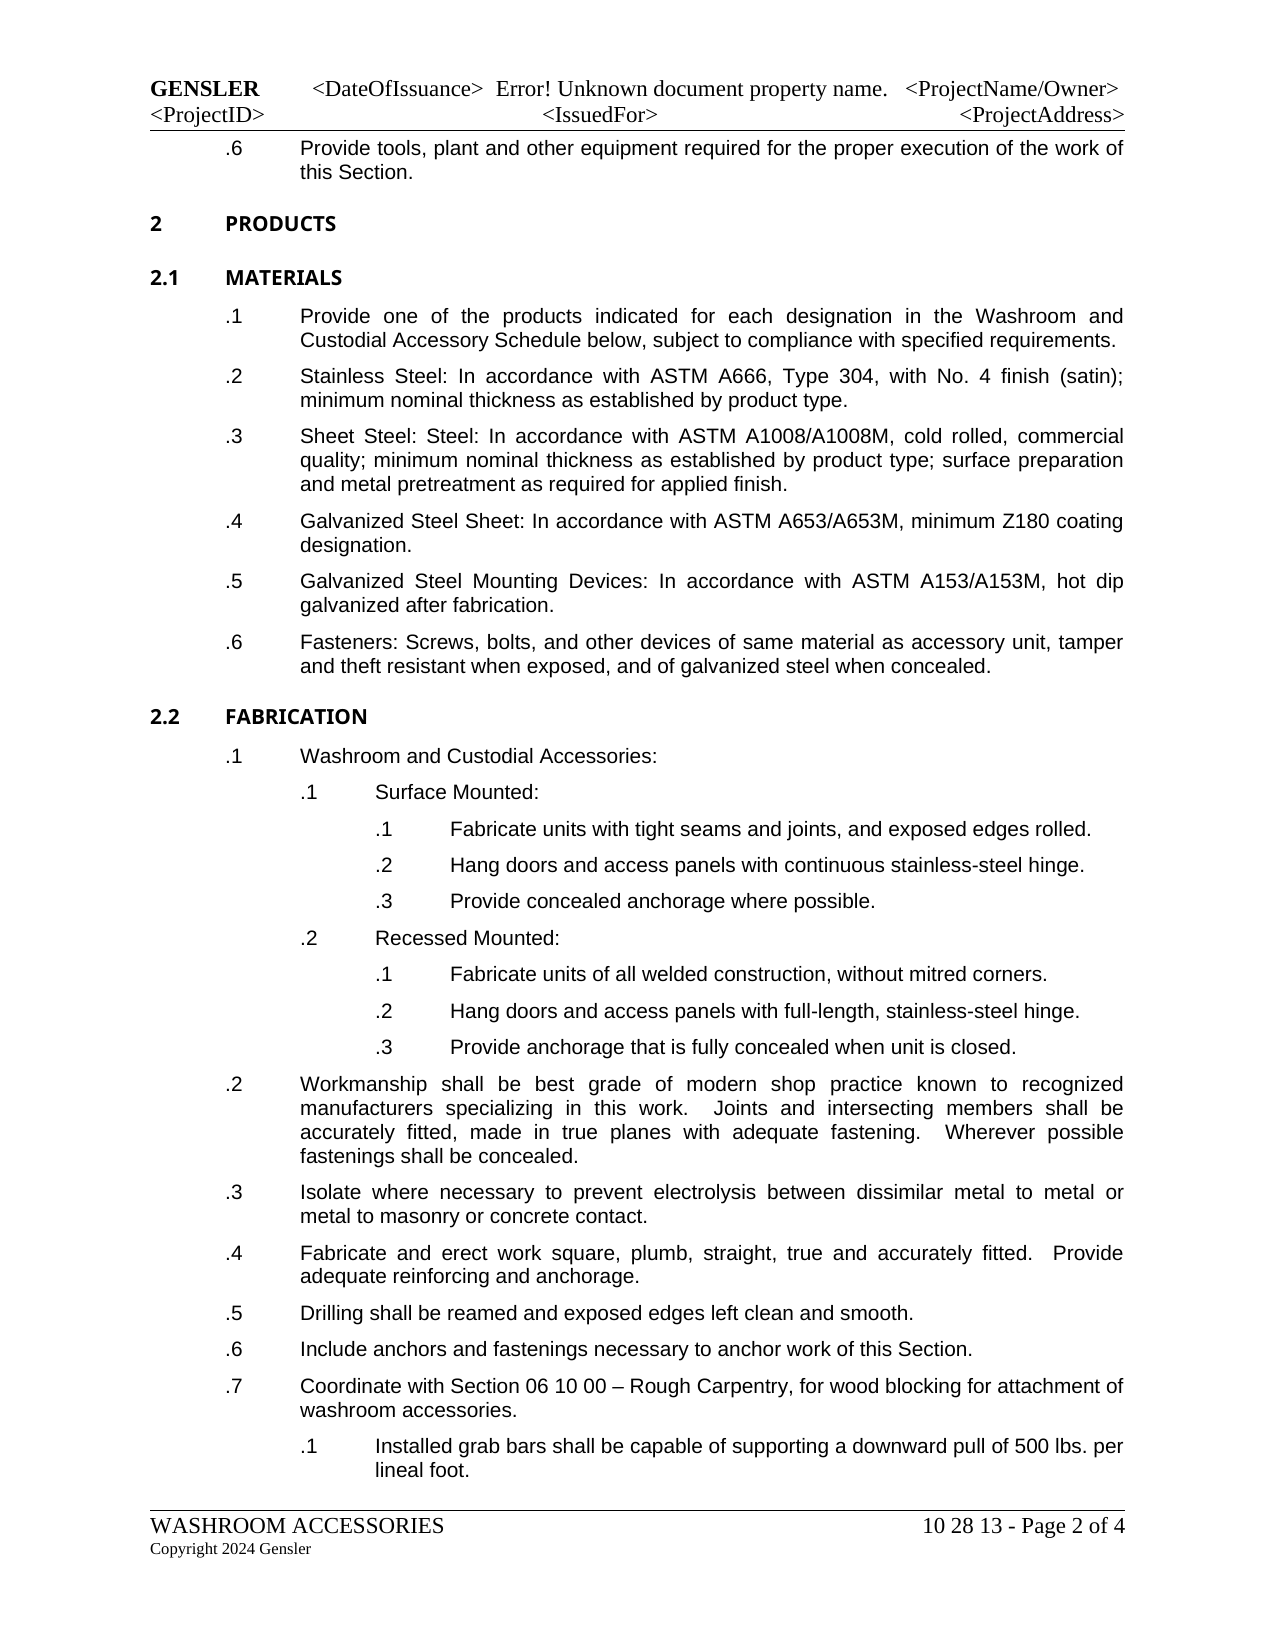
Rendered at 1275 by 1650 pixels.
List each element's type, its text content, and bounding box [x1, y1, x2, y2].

list Fabricate units with tight seams and joints, and exposed edges rolled. [375, 816, 1125, 840]
list Fasteners: Screws, bolts, and other devices of same material as accessory unit, tamper and theft resistant when exposed, and of galvanized steel when concealed. [225, 629, 1125, 677]
list Workmanship shall be best grade of modern shop practice known to recognized manufacturers specializing in this work. Joints and intersecting members shall be accurately fitted, made in true planes with adequate fastening. Wherever possible fastenings shall be concealed. [225, 1072, 1125, 1167]
list Recessed Mounted: [300, 926, 1125, 950]
list Surface Mounted: [300, 780, 1125, 804]
list Provide one of the products indicated for each designation in the Washroom and Custodial Accessory Schedule below, subject to compliance with specified requirements. [225, 303, 1125, 351]
list Isolate where necessary to prevent electrolysis between dissimilar metal to metal or metal to masonry or concrete contact. [225, 1180, 1125, 1228]
list Washroom and Custodial Accessories: [225, 743, 1125, 767]
list Coordinate with Section 06 10 00 – Rough Carpentry, for wood blocking for attachment of washroom accessories. [225, 1374, 1125, 1422]
list Provide tools, plant and other equipment required for the proper execution of the work of this Section. [225, 136, 1125, 184]
list Stainless Steel: In accordance with ASTM A666, Type 304, with No. 4 finish (satin); minimum nominal thickness as established by product type. [225, 364, 1125, 412]
list Fabricate and erect work square, plumb, straight, true and accurately fitted. Provide adequate reinforcing and anchorage. [225, 1240, 1125, 1288]
list FABRICATION [150, 702, 1125, 731]
list Products [150, 209, 1125, 238]
list Fabricate units of all welded construction, without mitred corners. [375, 962, 1125, 986]
list Include anchors and fastenings necessary to anchor work of this Section. [225, 1337, 1125, 1361]
list Installed grab bars shall be capable of supporting a downward pull of 500 lbs. per lineal foot. [300, 1434, 1125, 1482]
list Sheet Steel: Steel: In accordance with ASTM A1008/A1008M, cold rolled, commercial quality; minimum nominal thickness as established by product type; surface preparation and metal pretreatment as required for applied finish. [225, 424, 1125, 496]
list Hang doors and access panels with full-length, stainless-steel hinge. [375, 999, 1125, 1023]
list MATERIALS [150, 263, 1125, 291]
list Provide anchorage that is fully concealed when unit is closed. [375, 1035, 1125, 1059]
list Galvanized Steel Sheet: In accordance with ASTM A653/A653M, minimum Z180 coating designation. [225, 509, 1125, 557]
list Hang doors and access panels with continuous stainless-steel hinge. [375, 853, 1125, 877]
list Drilling shall be reamed and exposed edges left clean and smooth. [225, 1301, 1125, 1325]
list Galvanized Steel Mounting Devices: In accordance with ASTM A153/A153M, hot dip galvanized after fabrication. [225, 569, 1125, 617]
list Provide concealed anchorage where possible. [375, 889, 1125, 913]
